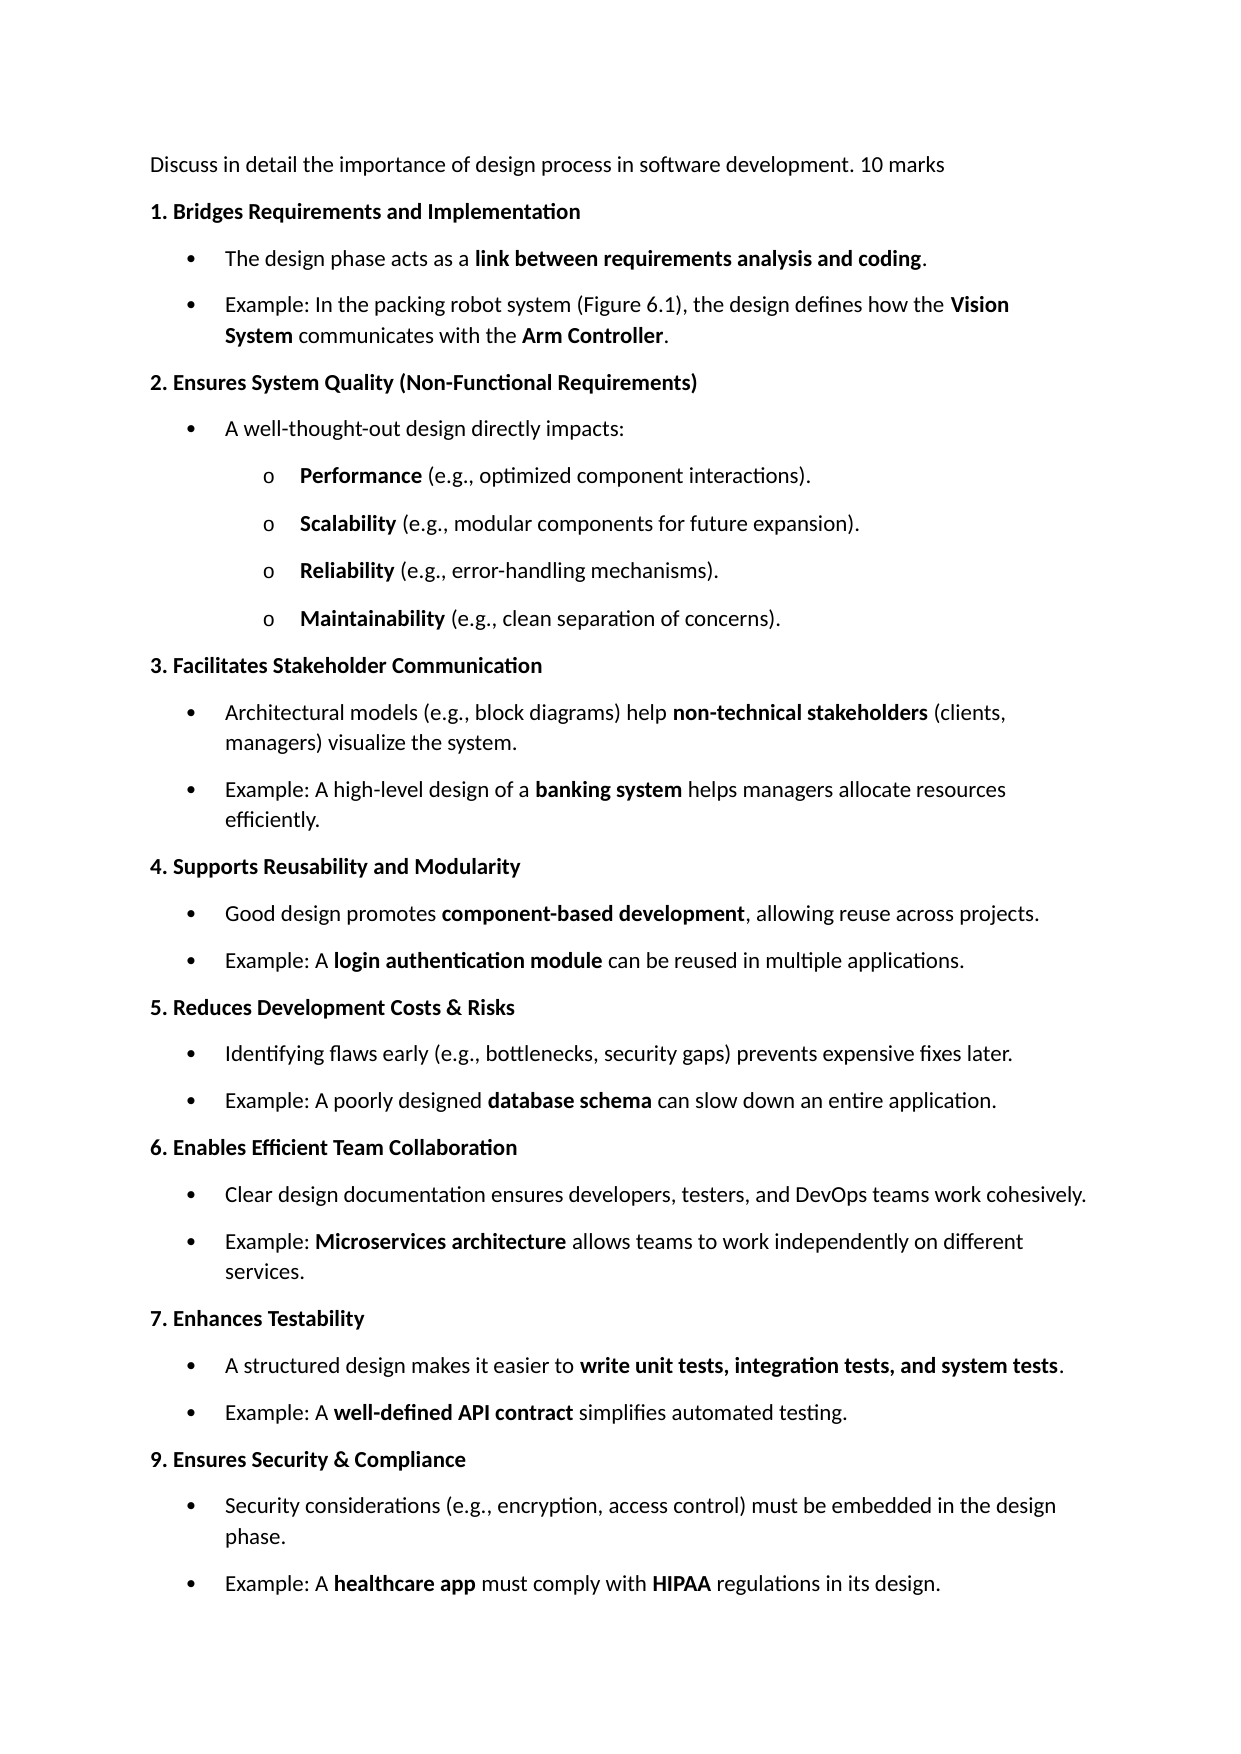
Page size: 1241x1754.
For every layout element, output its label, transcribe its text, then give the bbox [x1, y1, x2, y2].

list Clear design documentation ensures developers, testers, and DevOps teams work cohesively. [187, 1180, 1090, 1208]
list Reliability (e.g., error-handling mechanisms). [262, 556, 1090, 585]
list Identifying flaws early (e.g., bottlenecks, security gaps) prevents expensive fixes later. [187, 1039, 1090, 1068]
list Performance (e.g., optimized component interactions). [262, 461, 1090, 490]
list Example: A poorly designed database schema can slow down an entire application. [187, 1086, 1090, 1114]
list Maintainability (e.g., clean separation of concerns). [262, 604, 1090, 632]
text 6. Enables Efficient Team Collaboration [150, 1133, 1090, 1161]
text 5. Reduces Development Costs & Risks [150, 993, 1090, 1021]
text 2. Ensures System Quality (Non-Functional Requirements) [150, 368, 1090, 396]
text 7. Enhances Testability [150, 1304, 1090, 1332]
list Example: A healthcare app must comply with HIPAA regulations in its design. [187, 1569, 1090, 1597]
list Security considerations (e.g., encryption, access control) must be embedded in the design phase. [187, 1492, 1090, 1550]
list Good design promotes component-based development, allowing reuse across projects. [187, 899, 1090, 927]
list Example: A login authentication module can be reused in multiple applications. [187, 946, 1090, 974]
text 9. Ensures Security & Compliance [150, 1445, 1090, 1473]
list Scalability (e.g., modular components for future expansion). [262, 509, 1090, 537]
list Example: Microservices architecture allows teams to work independently on different services. [187, 1227, 1090, 1285]
text 3. Facilitates Stakeholder Communication [150, 651, 1090, 679]
text 4. Supports Reusability and Modularity [150, 852, 1090, 880]
text Discuss in detail the importance of design process in software development. 10 marks [150, 150, 1090, 178]
list The design phase acts as a link between requirements analysis and coding. [187, 244, 1090, 272]
list Example: In the packing robot system (Figure 6.1), the design defines how the Vision System communicates with the Arm Controller. [187, 291, 1090, 349]
list Example: A high-level design of a banking system helps managers allocate resources efficiently. [187, 775, 1090, 833]
list A structured design makes it easier to write unit tests, integration tests, and system tests. [187, 1351, 1090, 1379]
text 1. Bridges Requirements and Implementation [150, 197, 1090, 225]
list Architectural models (e.g., block diagrams) help non-technical stakeholders (clients, managers) visualize the system. [187, 698, 1090, 756]
list A well-thought-out design directly impacts: [187, 414, 1090, 443]
list Example: A well-defined API contract simplifies automated testing. [187, 1398, 1090, 1426]
